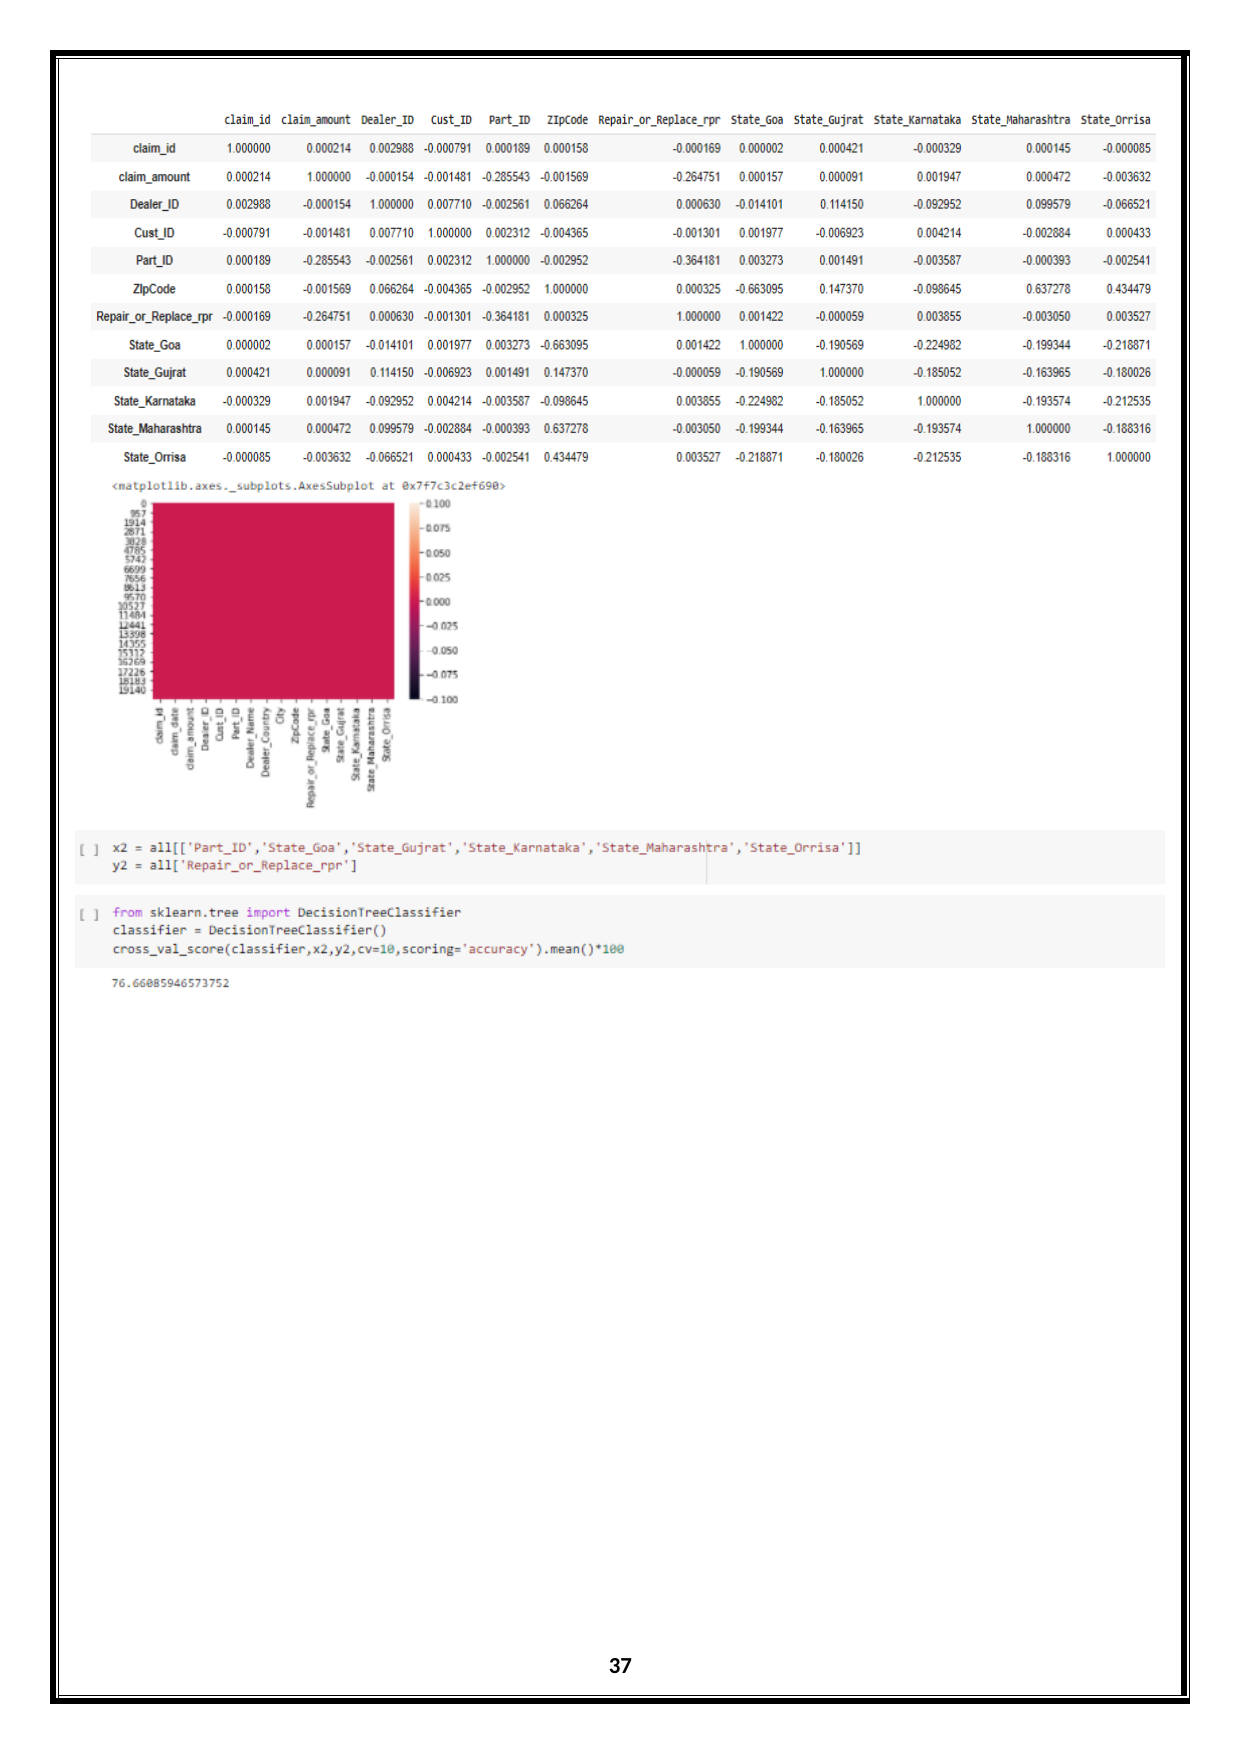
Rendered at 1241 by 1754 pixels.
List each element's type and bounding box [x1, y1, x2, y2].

picture [75, 105, 1166, 994]
